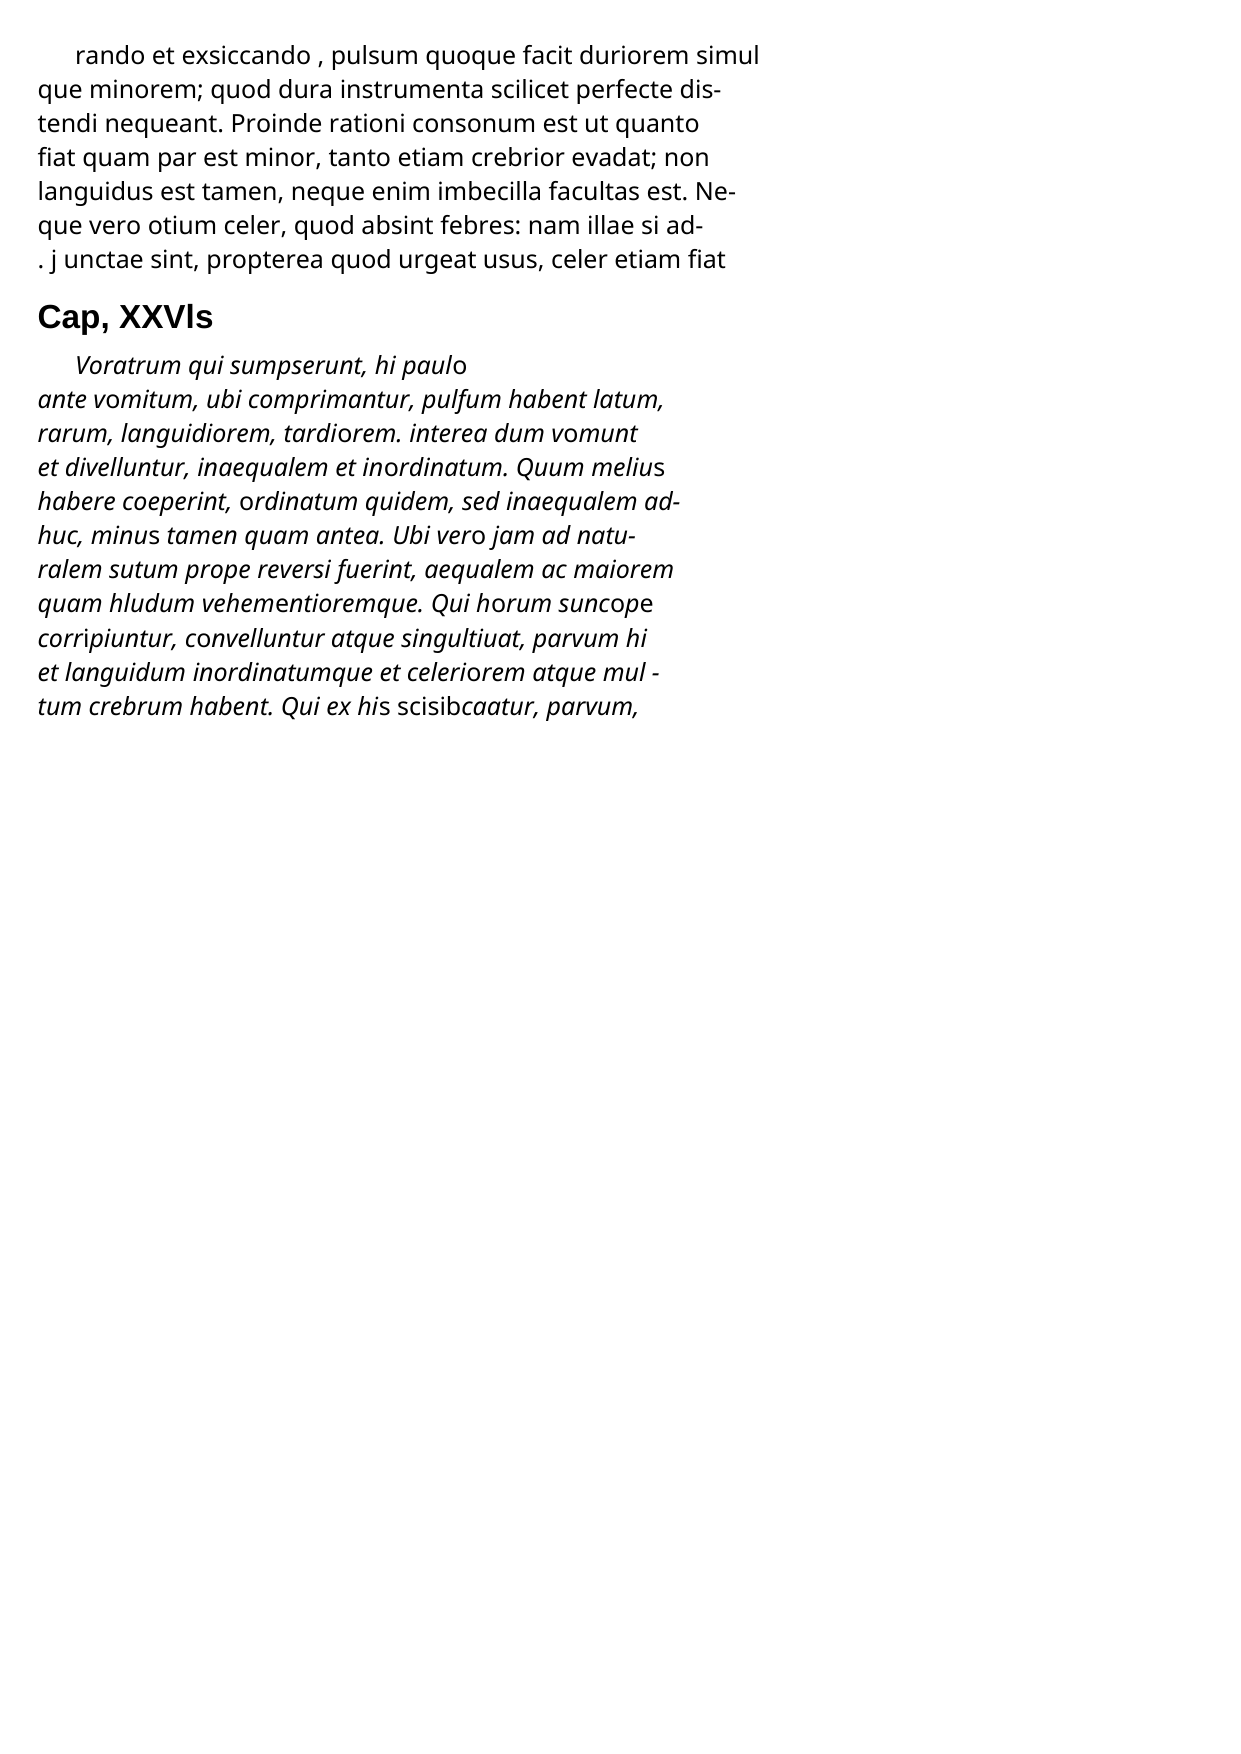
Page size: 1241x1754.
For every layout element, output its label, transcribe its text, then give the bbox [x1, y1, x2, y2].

subtitle Cap, XXVls [37, 297, 1203, 335]
text Voratrum qui sumpserunt, hi paulo ante vomitum, ubi comprimantur, pulfum habent latum, rarum, languidiorem, tardiorem. interea dum vomunt et divelluntur, inaequalem et inordinatum. Quum melius habere coeperint, ordinatum quidem, sed inaequalem ad- huc, minus tamen quam antea. Ubi vero jam ad natu- ralem sutum prope reversi fuerint, aequalem ac maiorem quam hludum vehementioremque. Qui horum suncope corripiuntur, convelluntur atque singultiuat, parvum hi et languidum inordinatumque et celeriorem atque mul - tum crebrum habent. Qui ex his scisibcaatur, parvum, [37, 348, 1203, 722]
text rando et exsiccando , pulsum quoque facit duriorem simul que minorem; quod dura instrumenta scilicet perfecte dis- tendi nequeant. Proinde rationi consonum est ut quanto fiat quam par est minor, tanto etiam crebrior evadat; non languidus est tamen, neque enim imbecilla facultas est. Ne- que vero otium celer, quod absint febres: nam illae si ad- . j unctae sint, propterea quod urgeat usus, celer etiam fiat [37, 37, 1203, 276]
